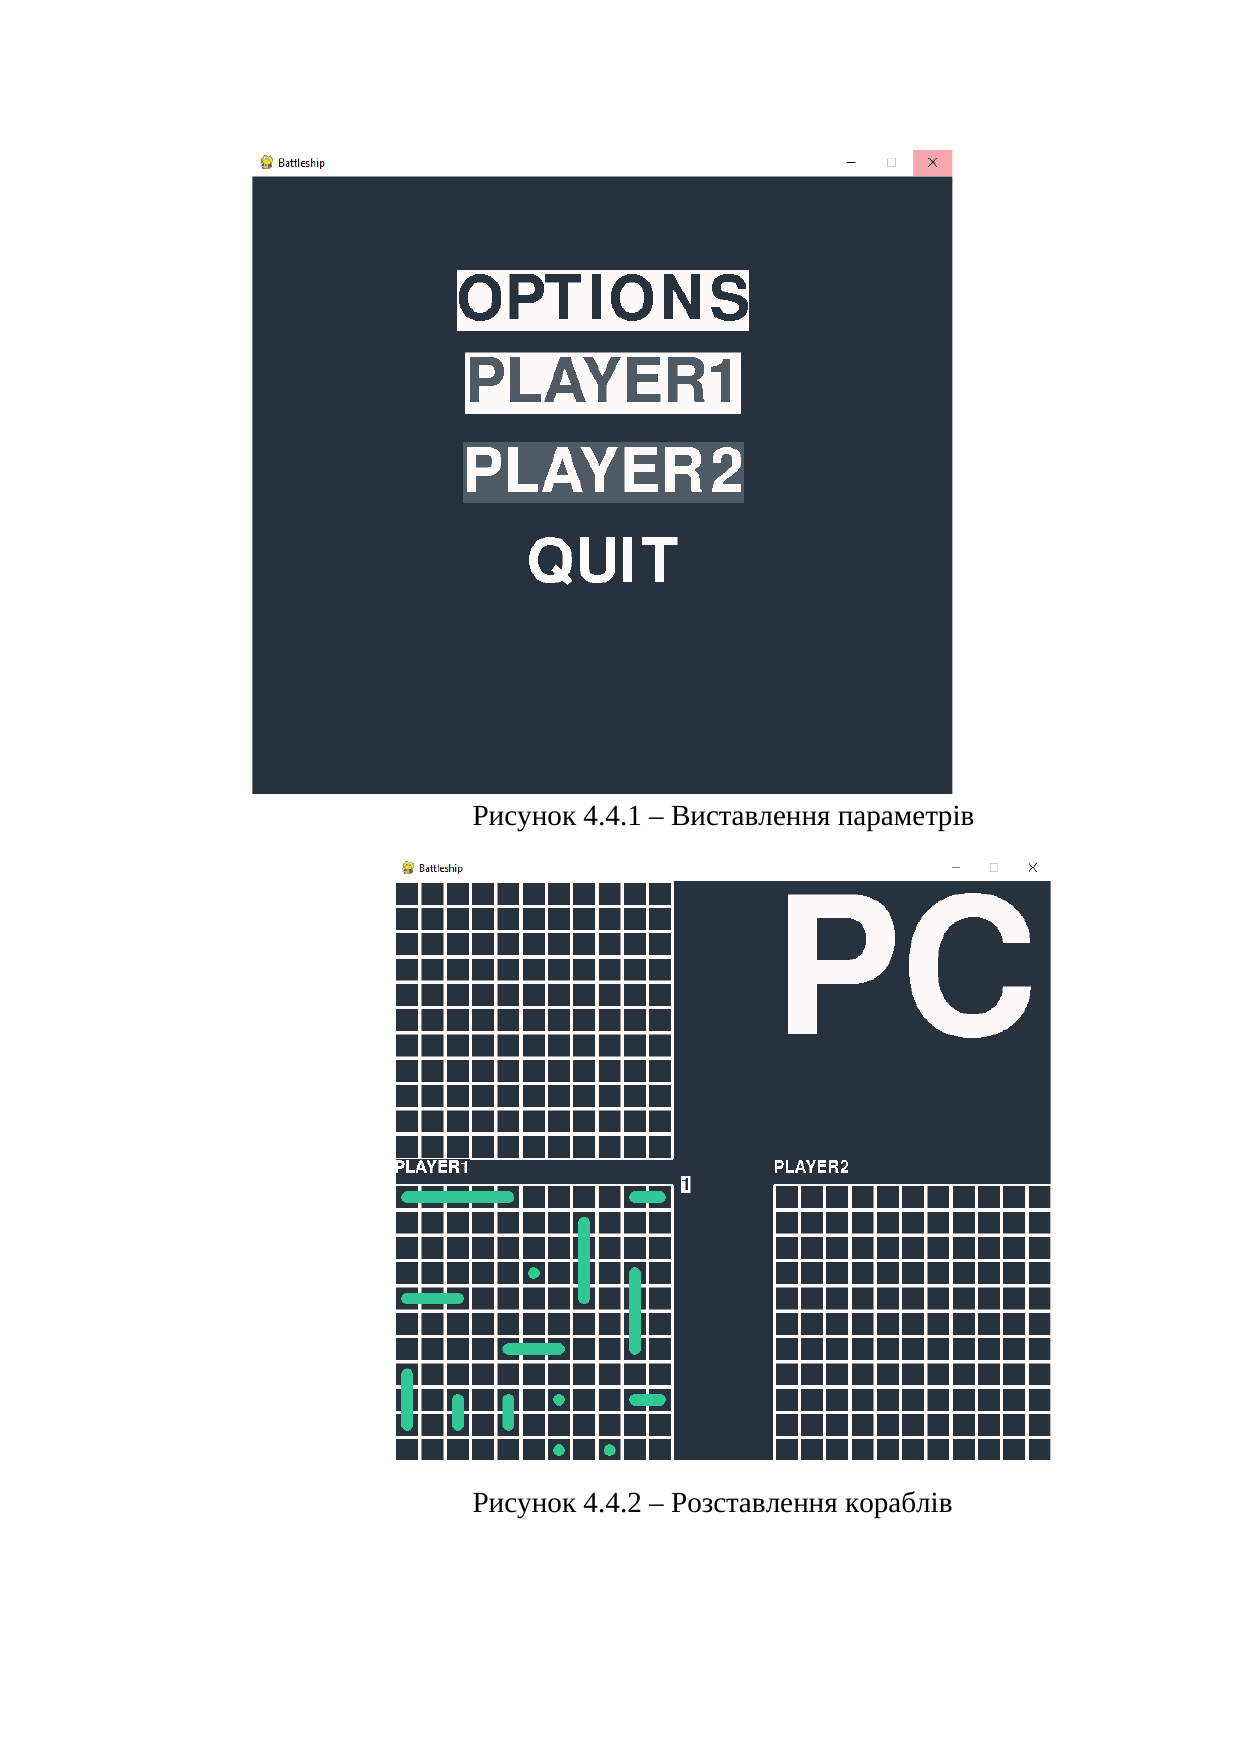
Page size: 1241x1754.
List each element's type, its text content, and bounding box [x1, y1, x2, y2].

text Рисунок 4.4.2 – Розставлення кораблів [398, 1485, 1152, 1519]
list Рисунок 4.4.1 – Виставлення параметрів [400, 798, 1152, 832]
picture [252, 150, 953, 794]
picture [396, 857, 1051, 1460]
